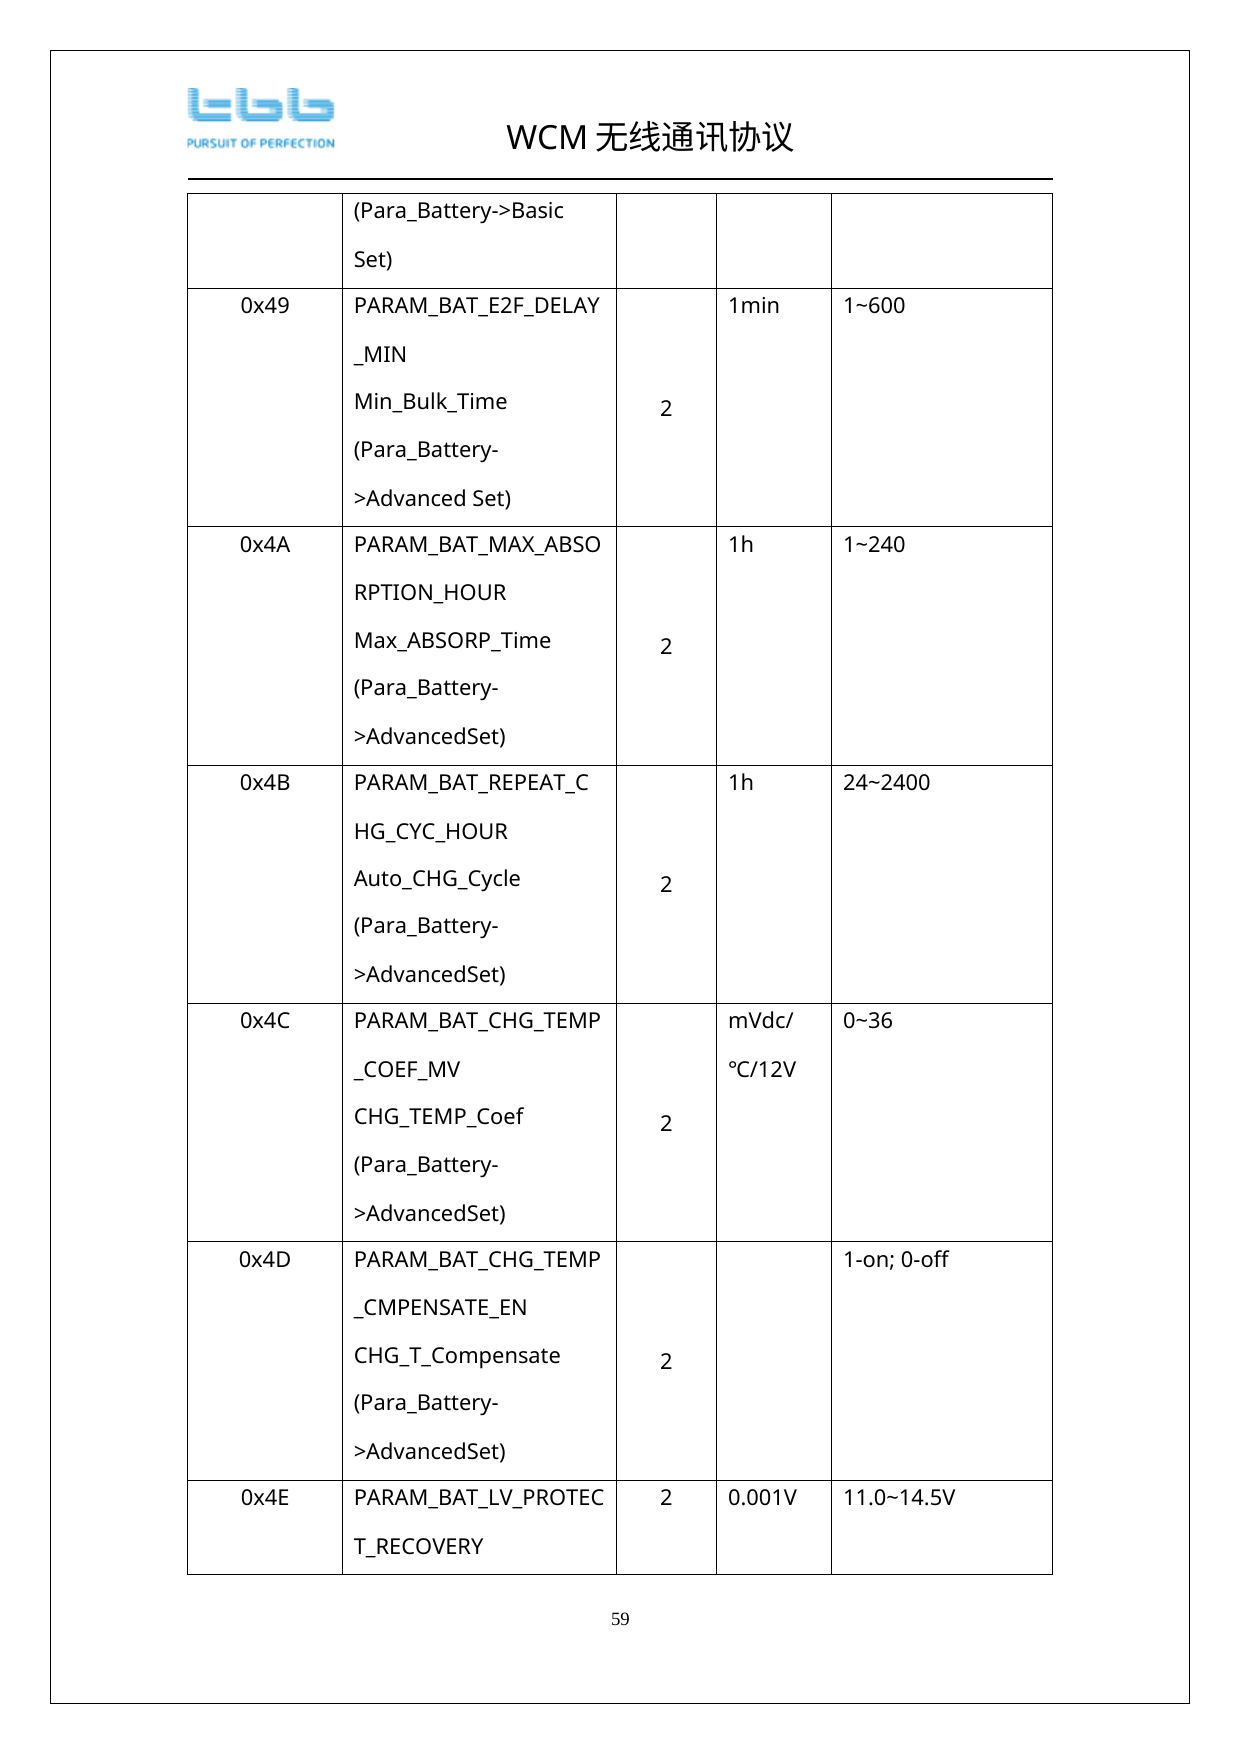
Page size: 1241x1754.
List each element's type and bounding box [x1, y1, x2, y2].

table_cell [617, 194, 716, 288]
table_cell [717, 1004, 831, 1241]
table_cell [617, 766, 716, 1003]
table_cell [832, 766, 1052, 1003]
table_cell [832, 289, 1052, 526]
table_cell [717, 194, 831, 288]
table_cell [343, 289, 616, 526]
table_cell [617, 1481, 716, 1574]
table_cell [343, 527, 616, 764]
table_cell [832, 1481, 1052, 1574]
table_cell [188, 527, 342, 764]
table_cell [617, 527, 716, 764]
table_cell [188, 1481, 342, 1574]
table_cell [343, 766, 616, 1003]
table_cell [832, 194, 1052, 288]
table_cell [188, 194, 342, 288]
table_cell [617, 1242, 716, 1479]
picture [187, 88, 336, 150]
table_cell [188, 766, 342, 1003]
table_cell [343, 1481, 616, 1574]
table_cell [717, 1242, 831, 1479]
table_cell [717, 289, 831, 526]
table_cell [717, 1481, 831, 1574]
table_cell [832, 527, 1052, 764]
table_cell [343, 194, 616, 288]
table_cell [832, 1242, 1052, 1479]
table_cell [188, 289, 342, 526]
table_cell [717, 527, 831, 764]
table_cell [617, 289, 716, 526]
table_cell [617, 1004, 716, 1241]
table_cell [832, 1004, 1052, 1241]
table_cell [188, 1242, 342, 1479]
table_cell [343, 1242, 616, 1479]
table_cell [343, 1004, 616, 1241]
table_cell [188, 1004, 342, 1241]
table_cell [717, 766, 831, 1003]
